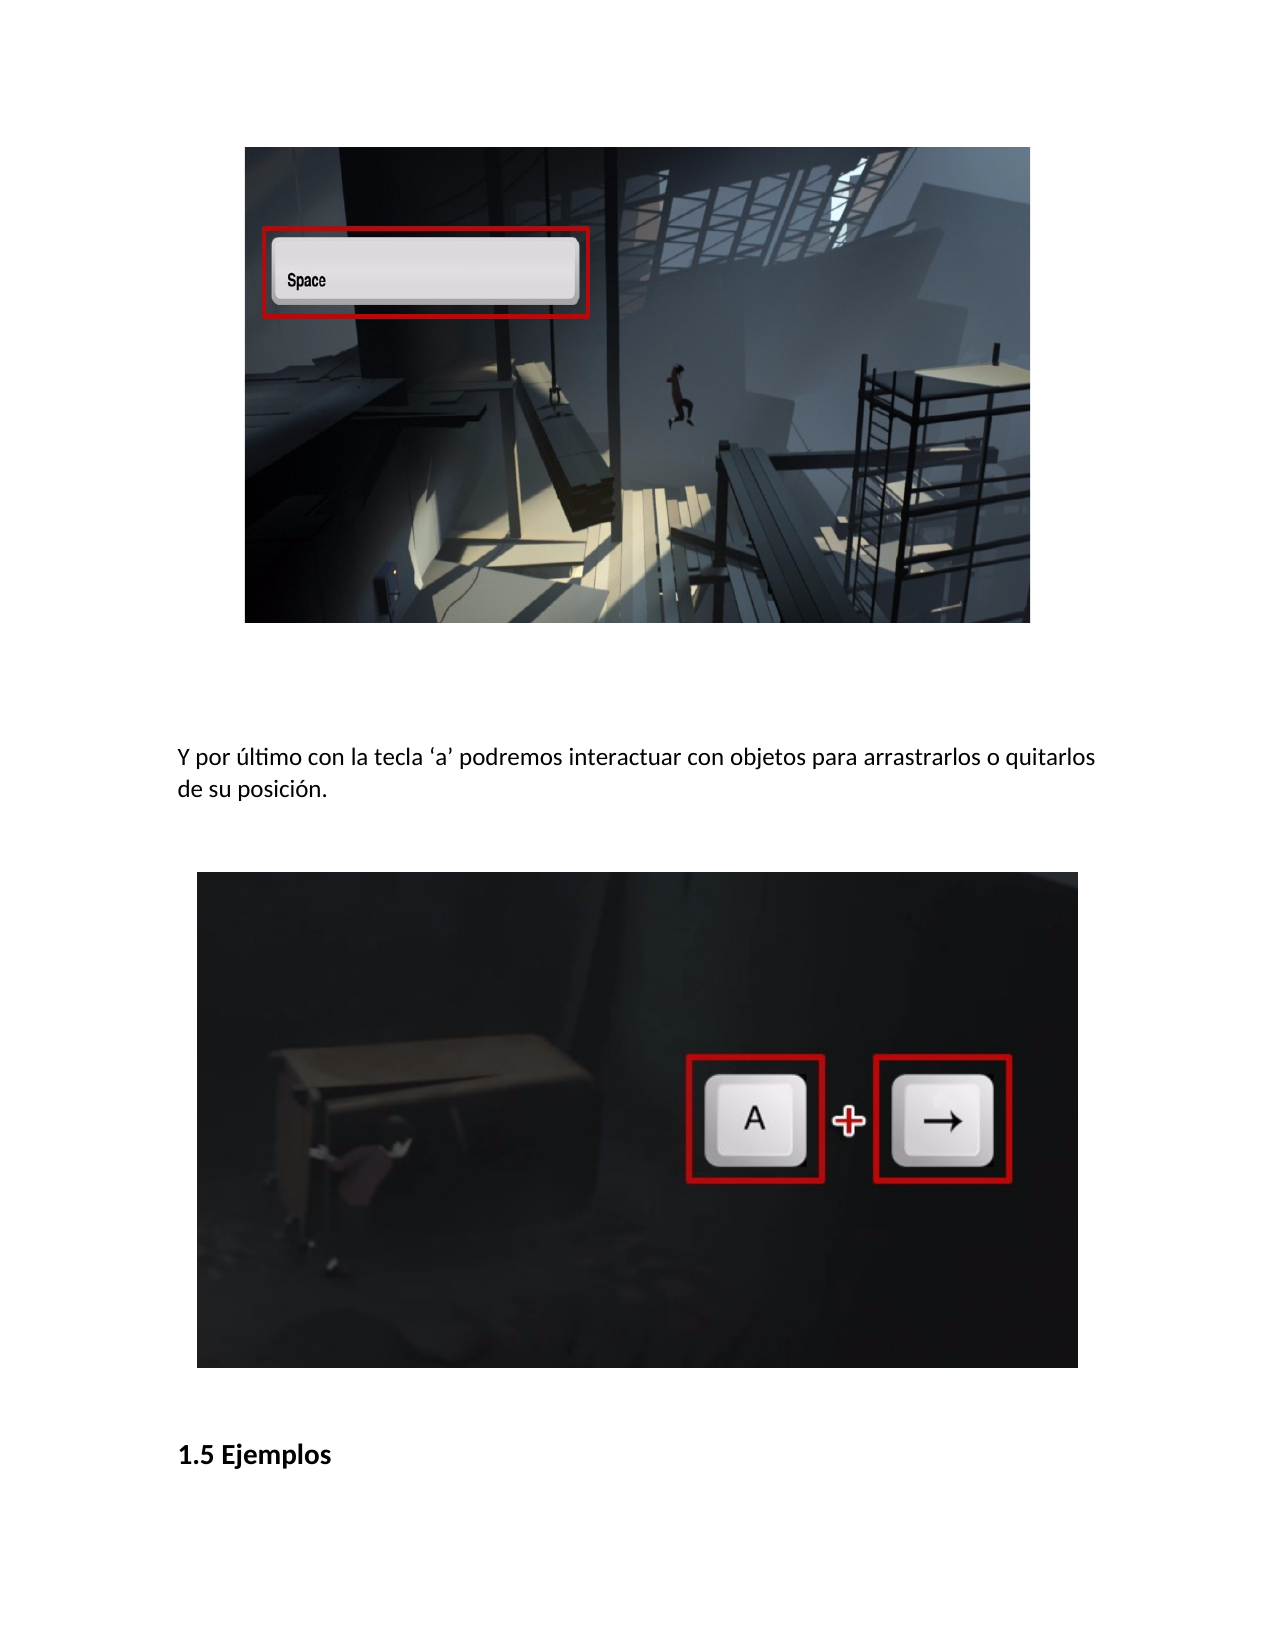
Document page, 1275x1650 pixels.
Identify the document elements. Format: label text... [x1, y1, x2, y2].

picture [197, 872, 1078, 1368]
text 1.5 Ejemplos [177, 1436, 1098, 1472]
text Y por último con la tecla ‘a’ podremos interactuar con objetos para arrastrarlos o quitarlos de su posición. [177, 741, 1098, 804]
picture [244, 147, 1031, 623]
